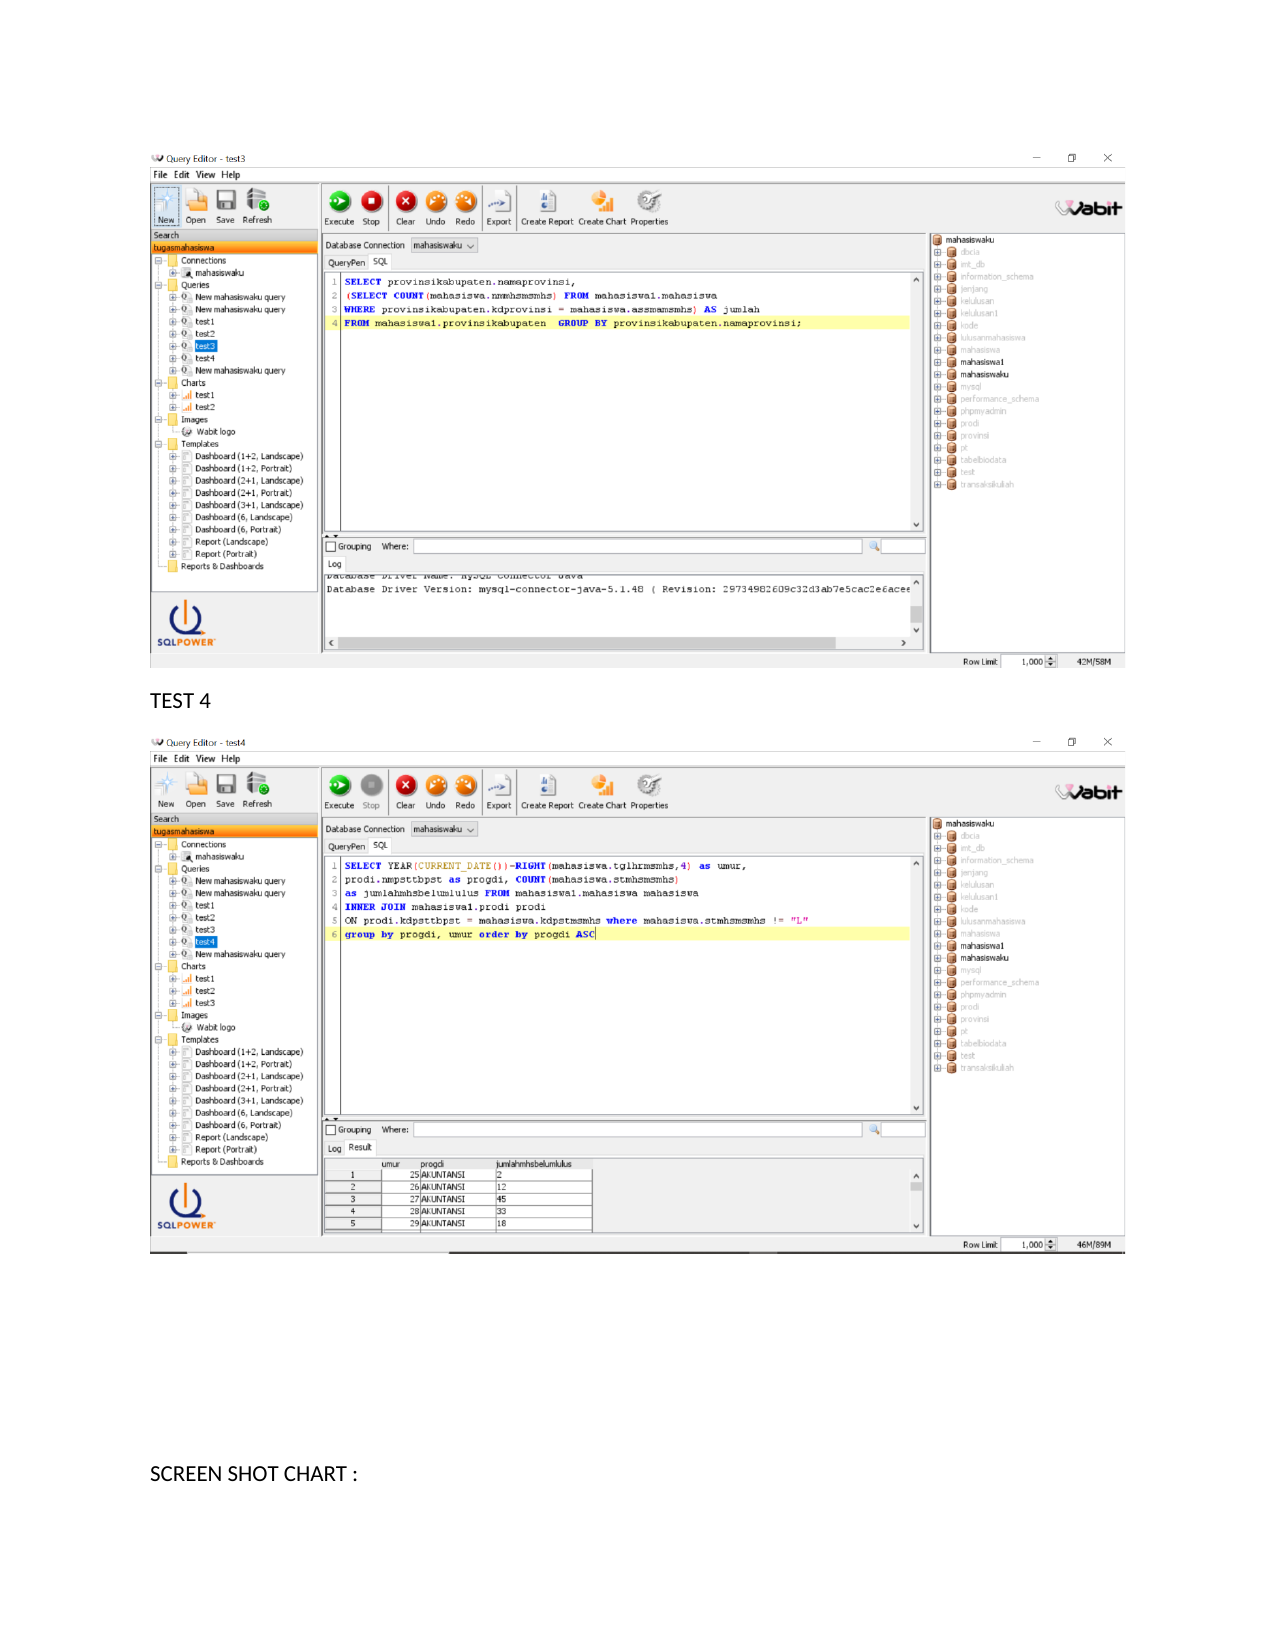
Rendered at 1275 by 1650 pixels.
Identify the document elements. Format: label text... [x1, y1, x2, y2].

picture [150, 150, 1125, 668]
picture [150, 733, 1125, 1254]
text SCREEN SHOT CHART : [150, 1459, 1125, 1488]
text TEST 4 [150, 687, 1125, 714]
